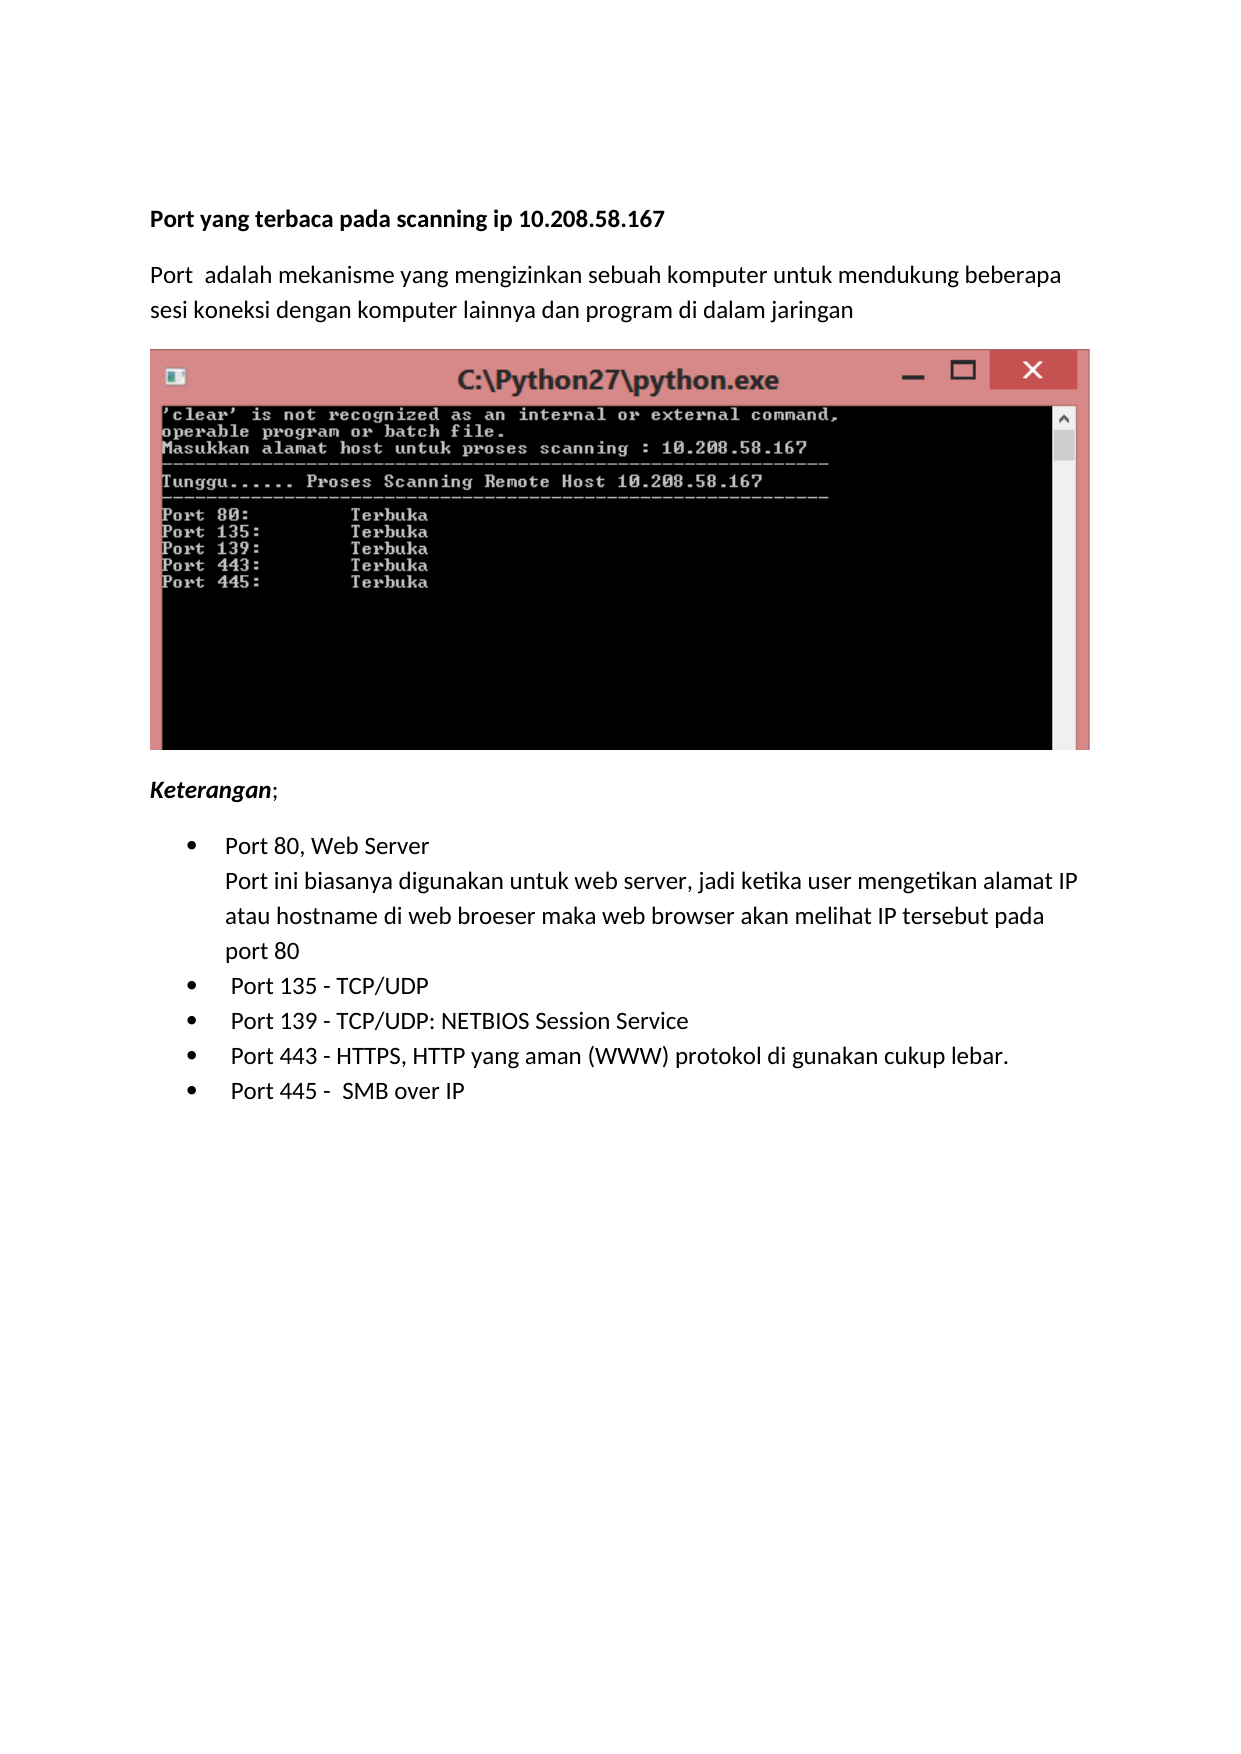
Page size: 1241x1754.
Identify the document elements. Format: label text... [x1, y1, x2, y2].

list Port 135 - TCP/UDP [187, 971, 1090, 1001]
text Port yang terbaca pada scanning ip 10.208.58.167 [150, 203, 1090, 233]
text Keterangan; [150, 775, 1090, 805]
list Port 443 - HTTPS, HTTP yang aman (WWW) protokol di gunakan cukup lebar. [187, 1041, 1090, 1071]
list Port 80, Web Server Port ini biasanya digunakan untuk web server, jadi ketika user mengetikan alamat IP atau hostname di web broeser maka web browser akan melihat IP tersebut pada port 80 [187, 831, 1090, 966]
text Port adalah mekanisme yang mengizinkan sebuah komputer untuk mendukung beberapa sesi koneksi dengan komputer lainnya dan program di dalam jaringan [150, 259, 1090, 324]
list Port 445 - SMB over IP [187, 1076, 1090, 1106]
picture [150, 349, 1090, 750]
list Port 139 - TCP/UDP: NETBIOS Session Service [187, 1006, 1090, 1036]
